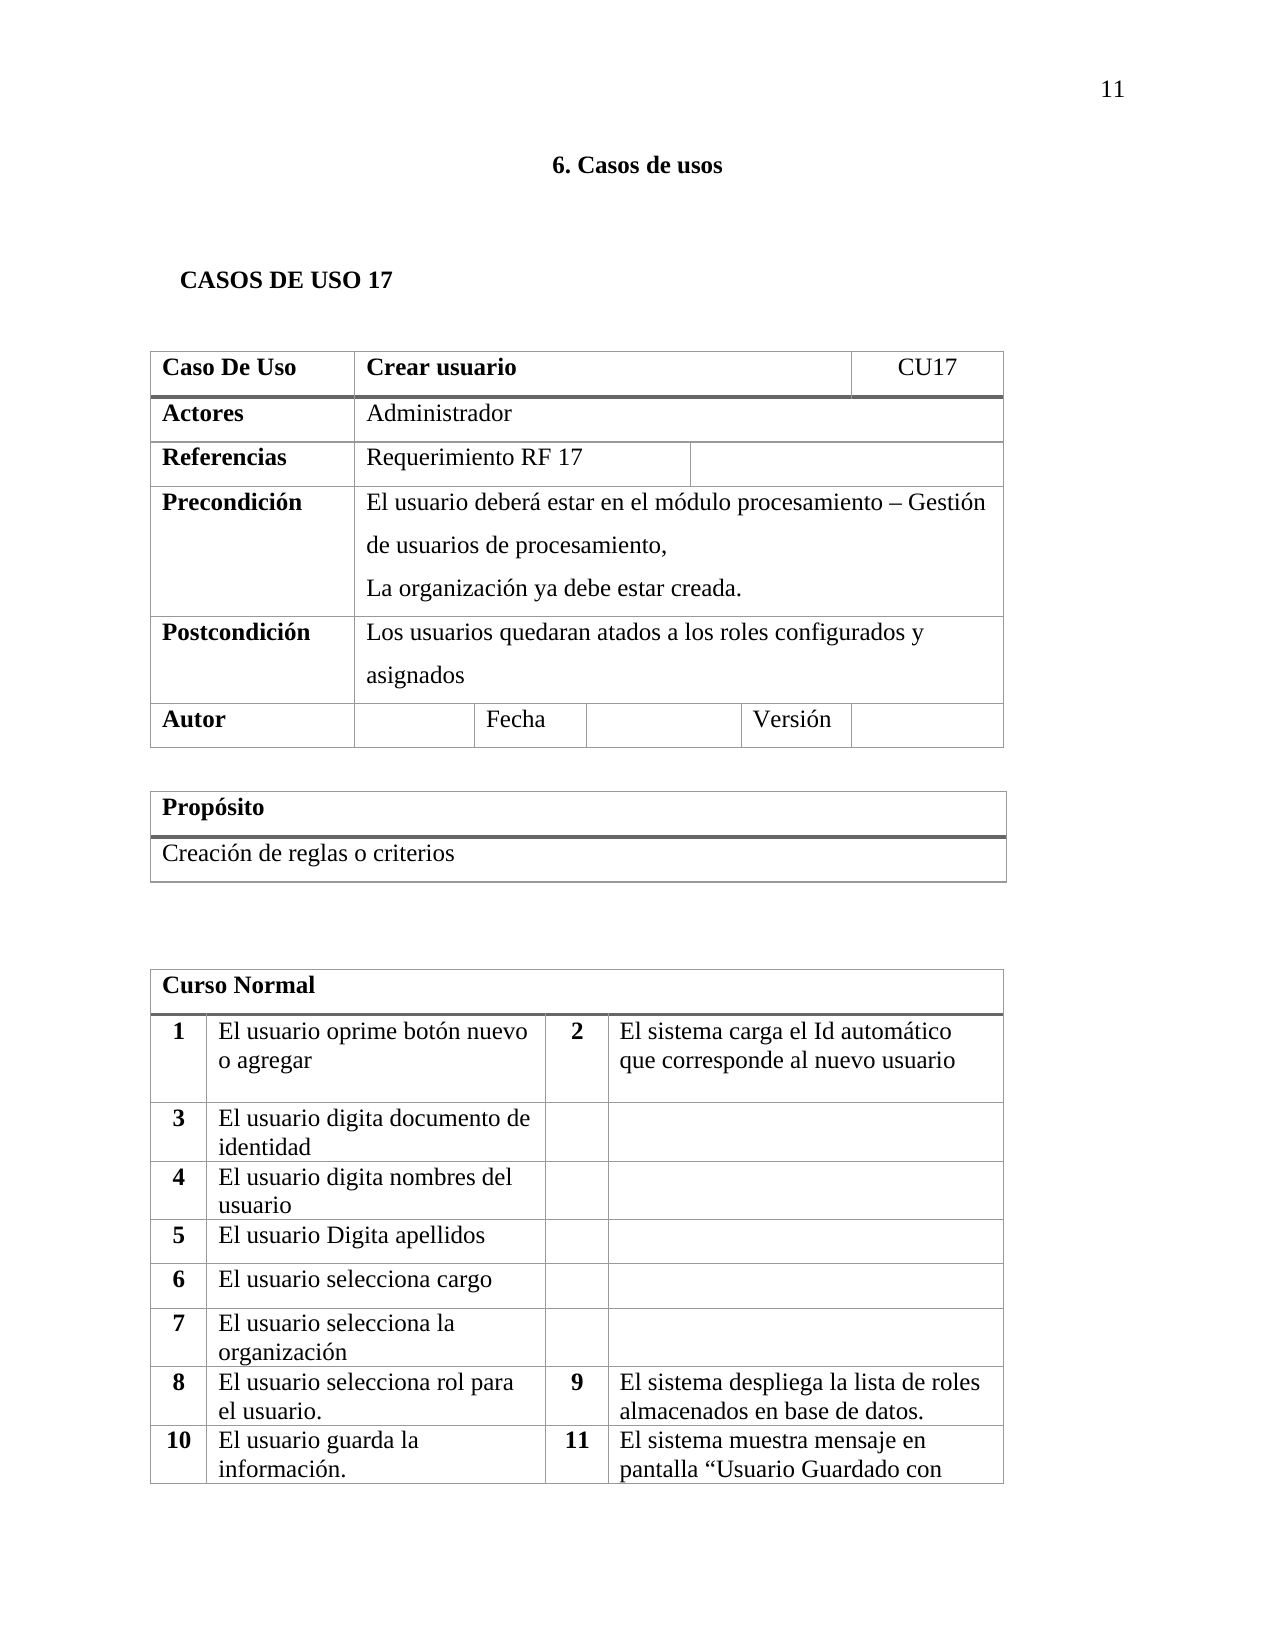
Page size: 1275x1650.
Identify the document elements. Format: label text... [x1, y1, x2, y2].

table_cell 4 [151, 1162, 206, 1219]
table_header Curso Normal [151, 970, 1003, 1013]
table_header Crear usuario [355, 352, 851, 395]
table_cell [609, 1309, 1003, 1366]
table_cell Autor [151, 704, 354, 747]
table_cell El sistema muestra mensaje en pantalla “Usuario Guardado con éxito” [609, 1426, 1003, 1483]
table_cell [546, 1220, 608, 1263]
table_cell Actores [151, 399, 354, 441]
table_cell El usuario digita documento de identidad [207, 1103, 545, 1161]
table_cell 11 [546, 1426, 608, 1483]
table_cell El usuario digita nombres del usuario [207, 1162, 545, 1219]
subtitle Casos de usos [150, 150, 1125, 179]
table_cell 7 [151, 1309, 206, 1366]
text CASOS DE USO 17 [150, 265, 1125, 294]
table_cell 9 [546, 1367, 608, 1424]
table_cell Requerimiento RF 17 [355, 443, 690, 486]
table_cell 5 [151, 1220, 206, 1263]
table_cell Precondición [151, 487, 354, 616]
table_cell El usuario selecciona rol para el usuario. [207, 1367, 545, 1424]
table_cell Postcondición [151, 617, 354, 703]
table_cell Los usuarios quedaran atados a los roles configurados y asignados [355, 617, 1003, 703]
table_header Caso De Uso [151, 352, 354, 395]
table_header Propósito [151, 792, 1006, 835]
table_cell El usuario Digita apellidos [207, 1220, 545, 1263]
table_cell [587, 704, 741, 747]
table_cell [852, 704, 1003, 747]
table_cell Creación de reglas o criterios [151, 839, 1006, 881]
table_cell El usuario guarda la información. [207, 1426, 545, 1483]
table_cell Versión [742, 704, 851, 747]
table_cell [691, 443, 1003, 486]
table_cell [546, 1103, 608, 1161]
table_cell 3 [151, 1103, 206, 1161]
table_cell 10 [151, 1426, 206, 1483]
table_cell El usuario selecciona cargo [207, 1264, 545, 1307]
table_cell El usuario selecciona la organización [207, 1309, 545, 1366]
table_cell El usuario oprime botón nuevo o agregar [207, 1016, 545, 1102]
table_cell 2 [546, 1016, 608, 1102]
table_cell 1 [151, 1016, 206, 1102]
table_cell [609, 1162, 1003, 1219]
table_cell [546, 1264, 608, 1307]
table_cell Fecha [475, 704, 586, 747]
table_cell 8 [151, 1367, 206, 1424]
table_cell 6 [151, 1264, 206, 1307]
table_cell [546, 1309, 608, 1366]
table_header CU17 [852, 352, 1003, 395]
table_cell [609, 1103, 1003, 1161]
table_cell [546, 1162, 608, 1219]
table_cell El sistema despliega la lista de roles almacenados en base de datos. [609, 1367, 1003, 1424]
table_cell Administrador [355, 399, 1003, 441]
table_cell [609, 1220, 1003, 1263]
table_cell El sistema carga el Id automático que corresponde al nuevo usuario [609, 1016, 1003, 1102]
table_cell [355, 704, 474, 747]
table_cell Referencias [151, 443, 354, 486]
table_cell [609, 1264, 1003, 1307]
table_cell El usuario deberá estar en el módulo procesamiento – Gestión de usuarios de procesamiento, La organización ya debe estar creada. [355, 487, 1003, 616]
